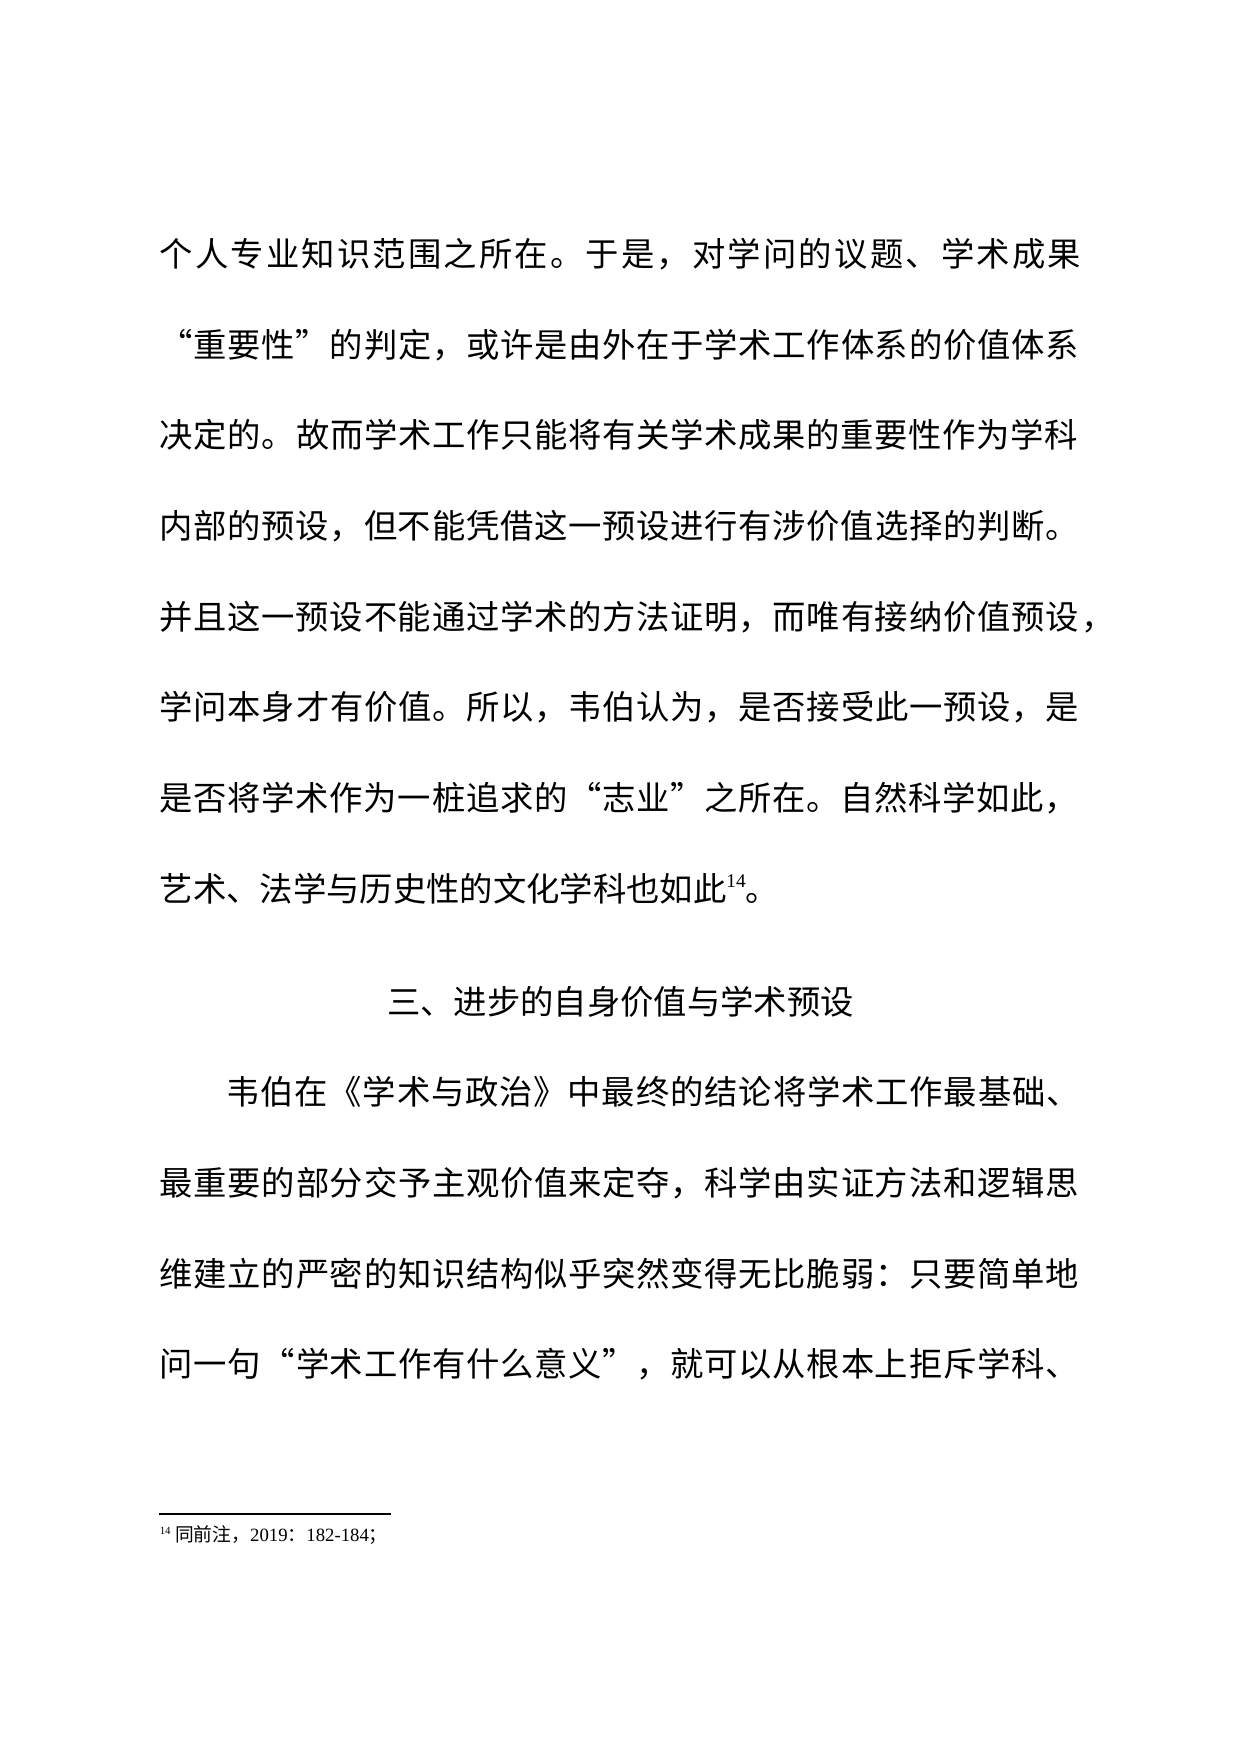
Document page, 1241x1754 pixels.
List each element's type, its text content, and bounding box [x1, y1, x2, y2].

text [159, 1045, 1081, 1407]
text 三、进步的自身价值与学术预设 [159, 954, 1081, 1045]
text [159, 207, 1081, 932]
